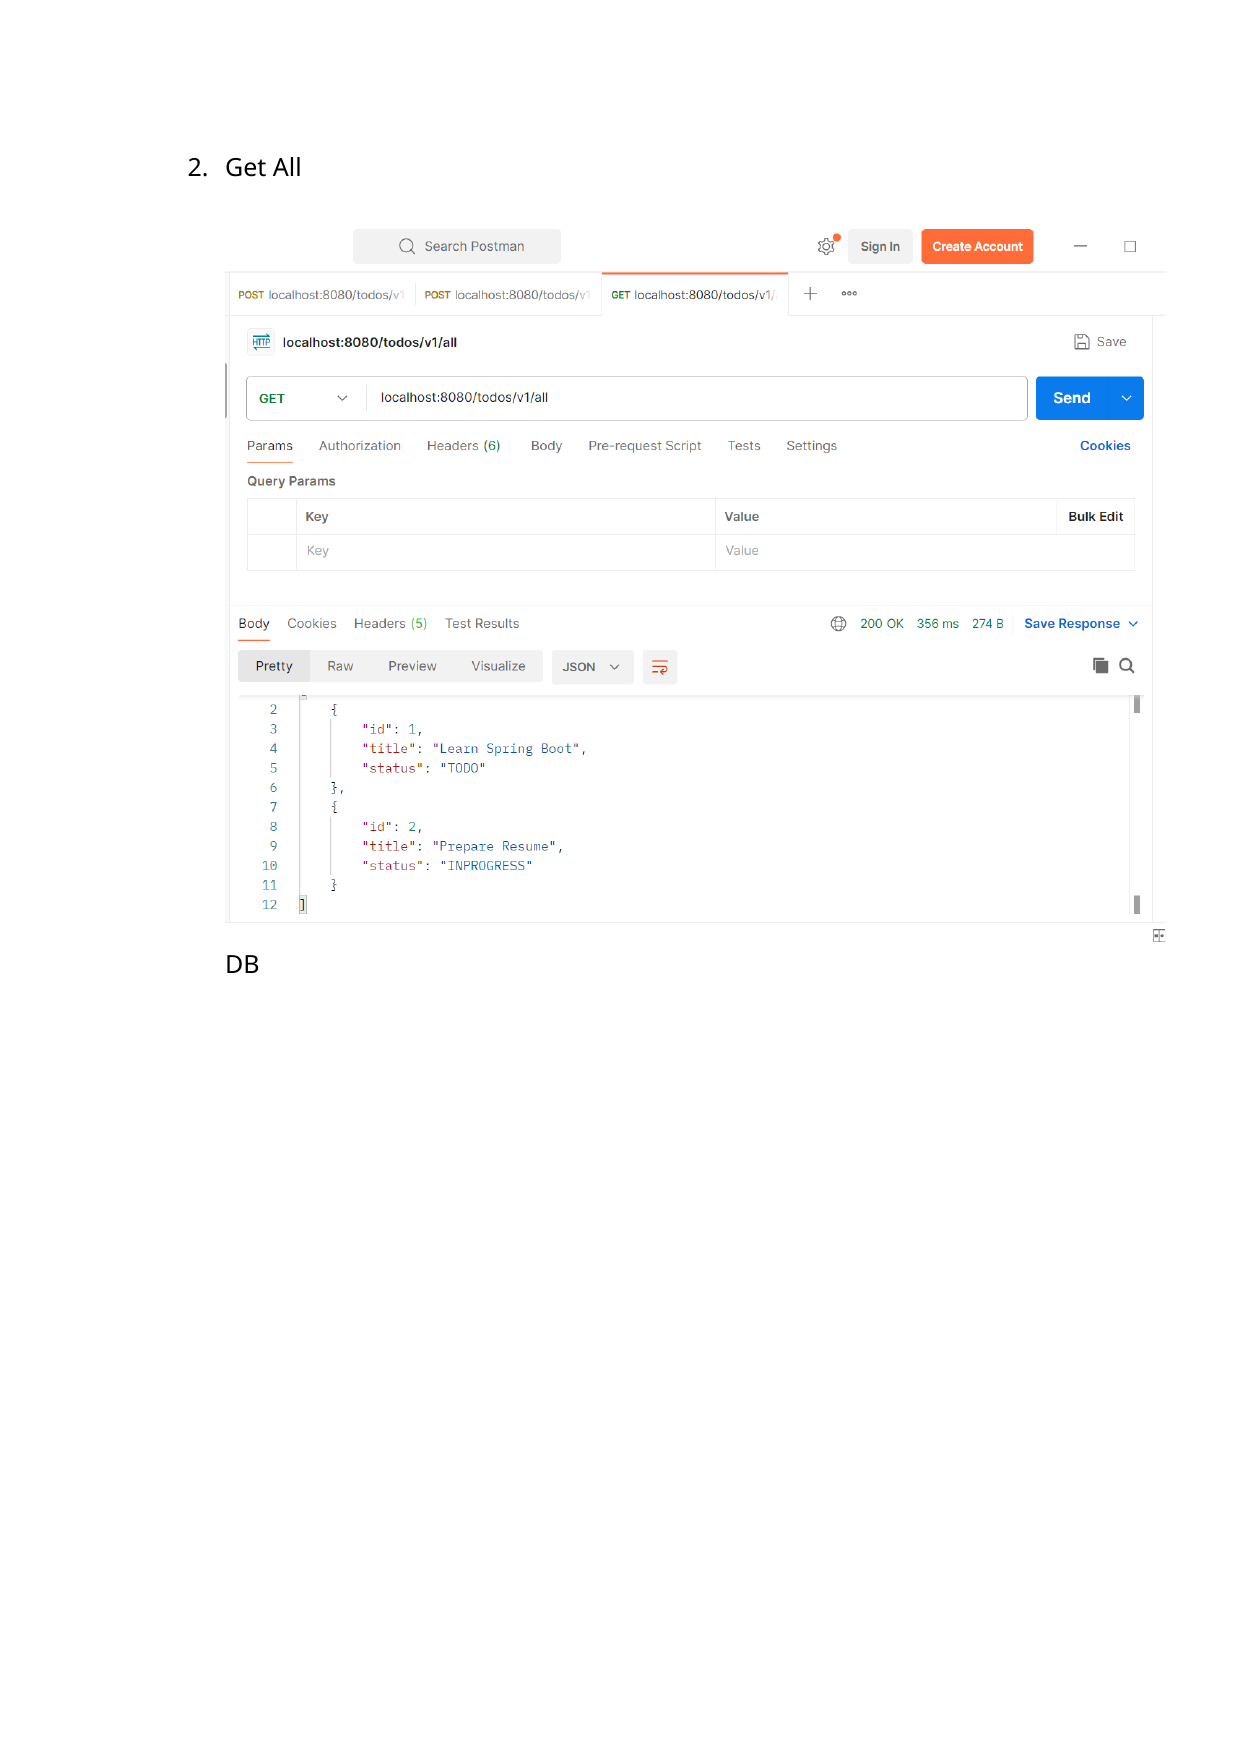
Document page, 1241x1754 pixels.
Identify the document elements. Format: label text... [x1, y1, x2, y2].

picture [225, 228, 1166, 942]
list Get All [187, 150, 1090, 184]
list DB [225, 946, 1090, 980]
